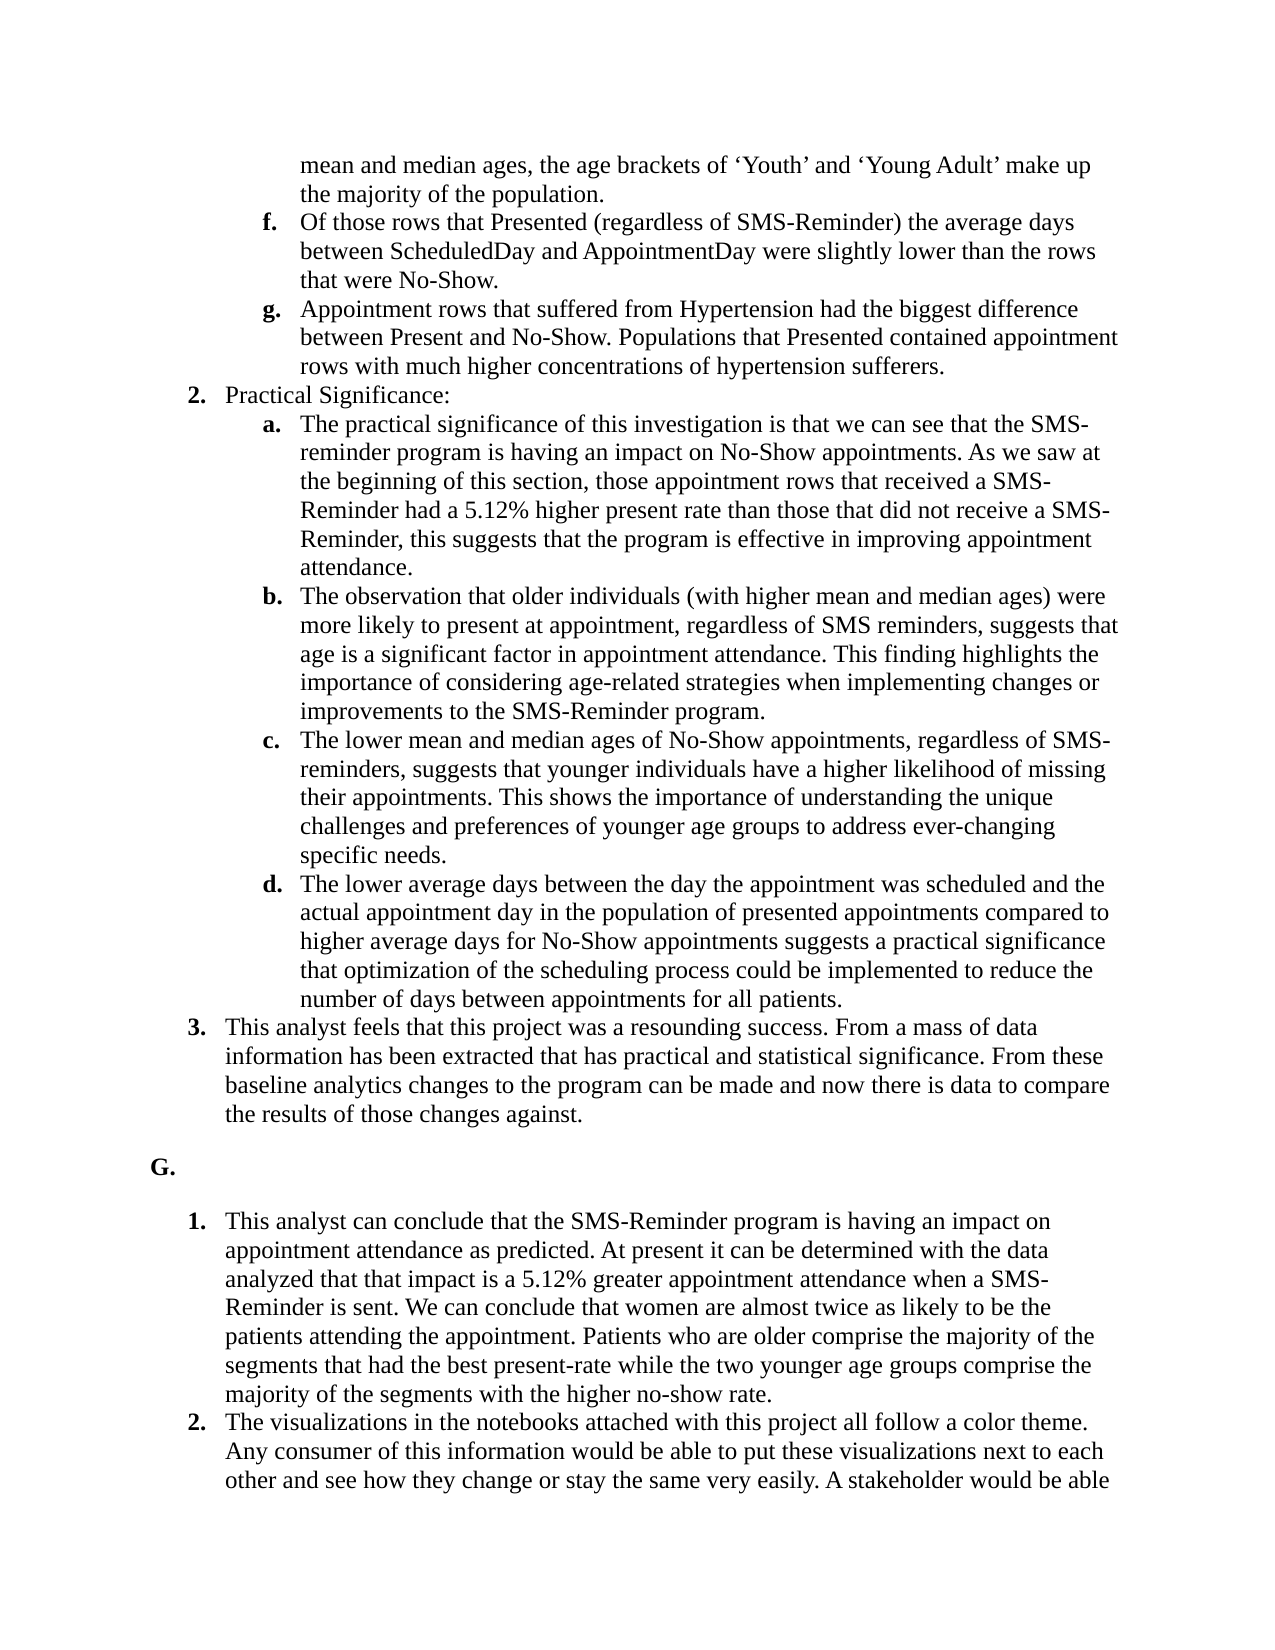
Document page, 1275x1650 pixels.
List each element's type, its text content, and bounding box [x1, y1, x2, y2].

list The lower mean and median ages of No-Show appointments, regardless of SMS-reminders, suggests that younger individuals have a higher likelihood of missing their appointments. This shows the importance of understanding the unique challenges and preferences of younger age groups to address ever-changing specific needs. [262, 725, 1125, 869]
list Of those rows that Presented (regardless of SMS-Reminder) the average days between ScheduledDay and AppointmentDay were slightly lower than the rows that were No-Show. [262, 207, 1125, 294]
list The lower average days between the day the appointment was scheduled and the actual appointment day in the population of presented appointments compared to higher average days for No-Show appointments suggests a practical significance that optimization of the scheduling process could be implemented to reduce the number of days between appointments for all patients. [262, 869, 1125, 1012]
list Appointment rows that suffered from Hypertension had the biggest difference between Present and No-Show. Populations that Presented contained appointment rows with much higher concentrations of hypertension sufferers. [262, 294, 1125, 380]
list This analyst feels that this project was a resounding success. From a mass of data information has been extracted that has practical and statistical significance. From these baseline analytics changes to the program can be made and now there is data to compare the results of those changes against. [187, 1012, 1125, 1127]
list The observation that older individuals (with higher mean and median ages) were more likely to present at appointment, regardless of SMS reminders, suggests that age is a significant factor in appointment attendance. This finding highlights the importance of considering age-related strategies when implementing changes or improvements to the SMS-Reminder program. [262, 581, 1125, 725]
list This analyst can conclude that the SMS-Reminder program is having an impact on appointment attendance as predicted. At present it can be determined with the data analyzed that that impact is a 5.12% greater appointment attendance when a SMS-Reminder is sent. We can conclude that women are almost twice as likely to be the patients attending the appointment. Patients who are older comprise the majority of the segments that had the best present-rate while the two younger age groups comprise the majority of the segments with the higher no-show rate. [187, 1206, 1125, 1407]
text G. [150, 1152, 1125, 1181]
list The practical significance of this investigation is that we can see that the SMS-reminder program is having an impact on No-Show appointments. As we saw at the beginning of this section, those appointment rows that received a SMS-Reminder had a 5.12% higher present rate than those that did not receive a SMS-Reminder, this suggests that the program is effective in improving appointment attendance. [262, 409, 1125, 581]
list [262, 150, 1125, 207]
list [187, 1407, 1125, 1494]
list Practical Significance: [187, 380, 1125, 409]
